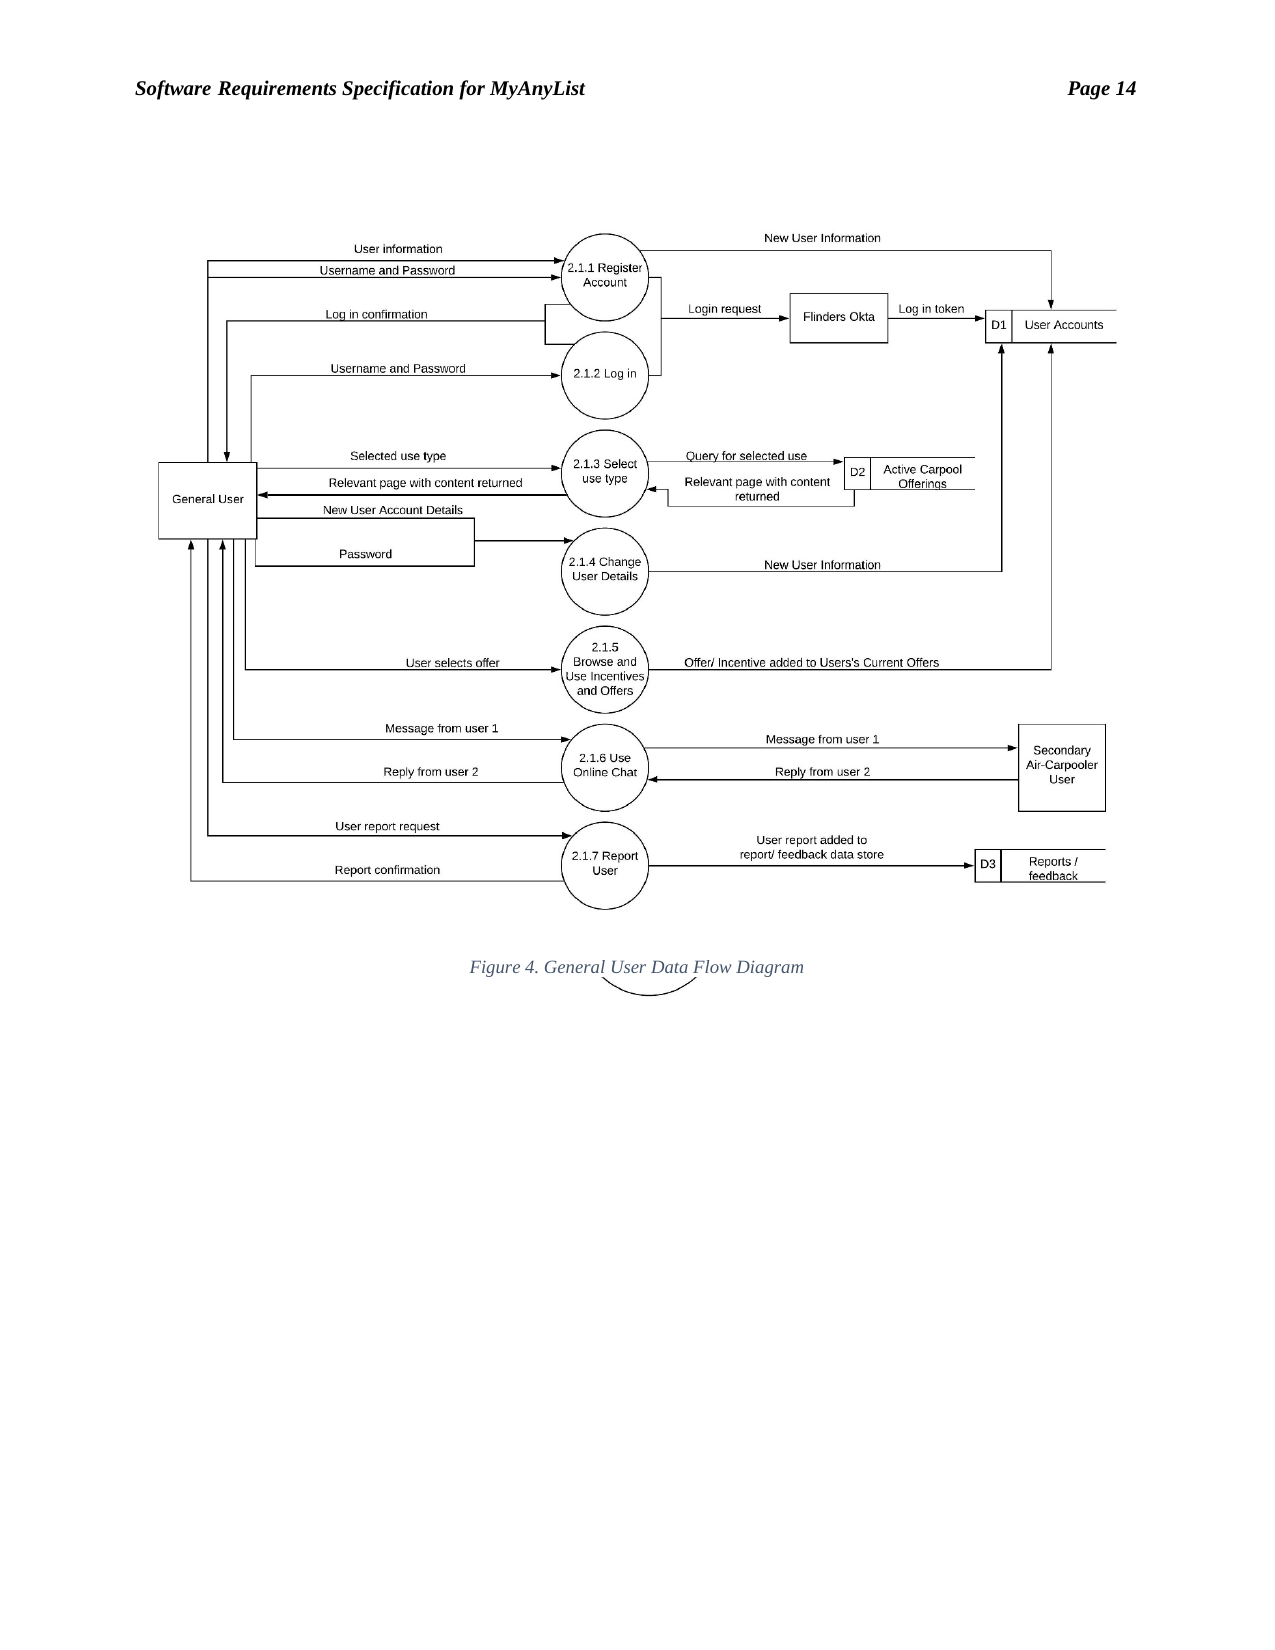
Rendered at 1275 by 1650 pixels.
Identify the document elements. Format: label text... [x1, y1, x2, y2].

picture [135, 977, 1140, 1018]
text Figure 4. General User Data Flow Diagram [135, 956, 1140, 977]
picture [137, 201, 1138, 931]
